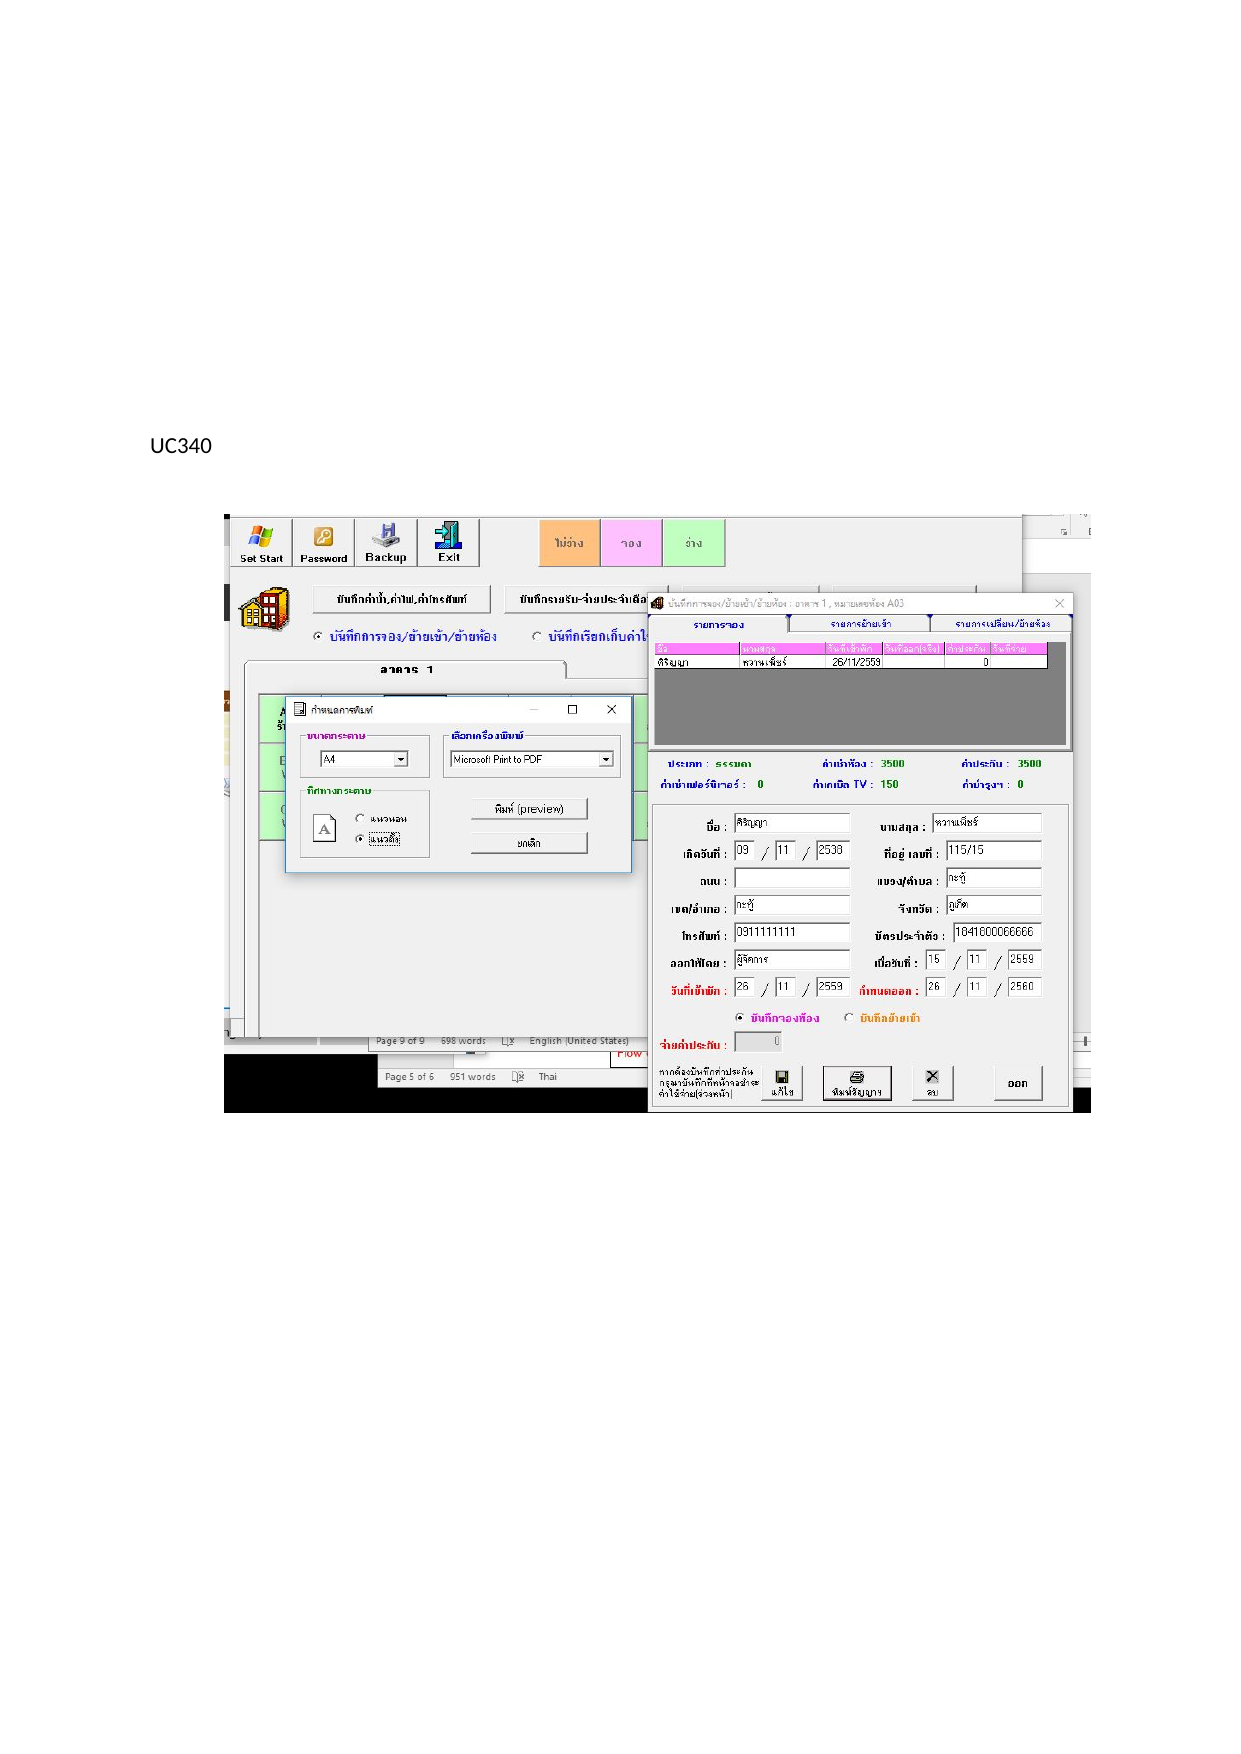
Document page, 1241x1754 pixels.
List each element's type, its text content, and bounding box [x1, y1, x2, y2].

text UC340 [150, 431, 1090, 459]
picture [224, 514, 1091, 1113]
